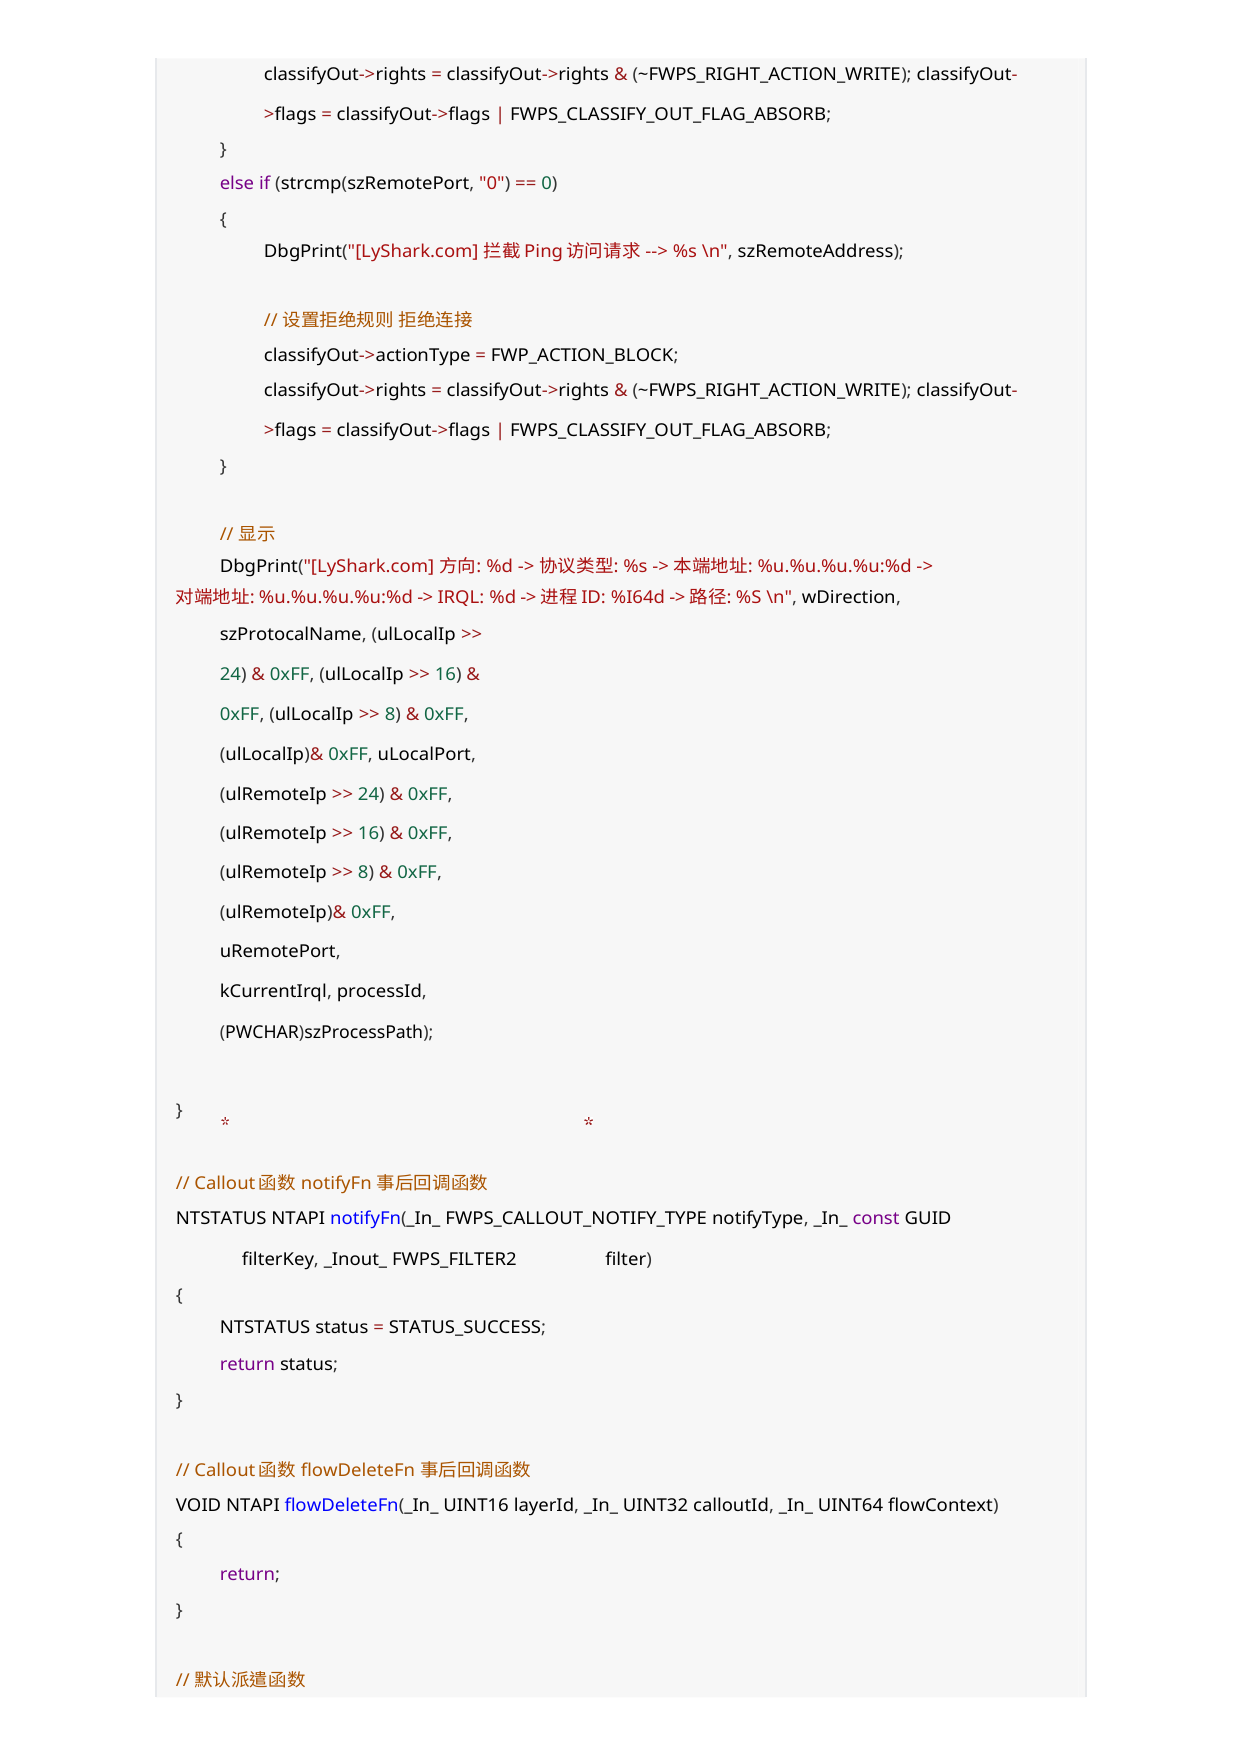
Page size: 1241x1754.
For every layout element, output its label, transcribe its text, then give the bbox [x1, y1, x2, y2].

text // Callout函数 flowDeleteFn 事后回调函数 [176, 1457, 1098, 1482]
text } [176, 1387, 1098, 1411]
text } [219, 458, 1098, 476]
text { [176, 1287, 1098, 1304]
text VOID NTAPI flowDeleteFn(_In_ UINT16 layerId, _In_ UINT32 calloutId, _In_ UINT64 flowContext) [176, 1492, 1048, 1517]
text classifyOut->rights = classifyOut->rights & (~FWPS_RIGHT_ACTION_WRITE); classifyOut->flags = classifyOut->flags | FWPS_CLASSIFY_OUT_FLAG_ABSORB; [264, 377, 1058, 442]
text DbgPrint("[LyShark.com] 拦截Ping访问请求 --> %s \n", szRemoteAddress); [264, 239, 1098, 263]
text } [219, 142, 1098, 158]
text 对端地址: %u.%u.%u.%u:%d -> IRQL: %d -> 进程ID: %I64d -> 路径: %S \n", wDirection, [175, 584, 918, 608]
text } [176, 1097, 1098, 1122]
text NTSTATUS NTAPI notifyFn(_In_ FWPS_CALLOUT_NOTIFY_TYPE notifyType, _In_ const GUID filterKey, _Inout_ FWPS_FILTER2 filter) [176, 1206, 1014, 1271]
text classifyOut->rights = classifyOut->rights & (~FWPS_RIGHT_ACTION_WRITE); classifyOut->flags = classifyOut->flags | FWPS_CLASSIFY_OUT_FLAG_ABSORB; [264, 61, 1058, 126]
text // Callout函数 notifyFn 事后回调函数 [176, 1171, 1098, 1195]
text // 设置拒绝规则 拒绝连接 [264, 307, 1098, 332]
text { [176, 1533, 1098, 1549]
text szProtocalName, (ulLocalIp >> 24) & 0xFF, (ulLocalIp >> 16) & 0xFF, (ulLocalIp >> 8) & 0xFF, (ulLocalIp)& 0xFF, uLocalPort, [219, 622, 498, 765]
text return status; [219, 1351, 1098, 1375]
text kCurrentIrql, processId, (PWCHAR)szProcessPath); [219, 979, 476, 1043]
text (ulRemoteIp >> 24) & 0xFF, (ulRemoteIp >> 16) & 0xFF, (ulRemoteIp >> 8) & 0xFF, (ulRemoteIp)& 0xFF, uRemotePort, [219, 781, 514, 963]
text NTSTATUS status = STATUS_SUCCESS; [219, 1315, 1098, 1339]
text } [176, 1597, 1098, 1621]
text else if (strcmp(szRemotePort, "0") == 0) [219, 170, 1098, 194]
text { [219, 206, 1098, 231]
text classifyOut->actionType = FWP_ACTION_BLOCK; [264, 342, 1098, 367]
text return; [219, 1561, 1098, 1585]
text // 默认派遣函数 [176, 1667, 1098, 1692]
text // 显示 [219, 522, 1098, 546]
text DbgPrint("[LyShark.com] 方向: %d -> 协议类型: %s -> 本端地址: %u.%u.%u.%u:%d -> [219, 553, 1098, 577]
